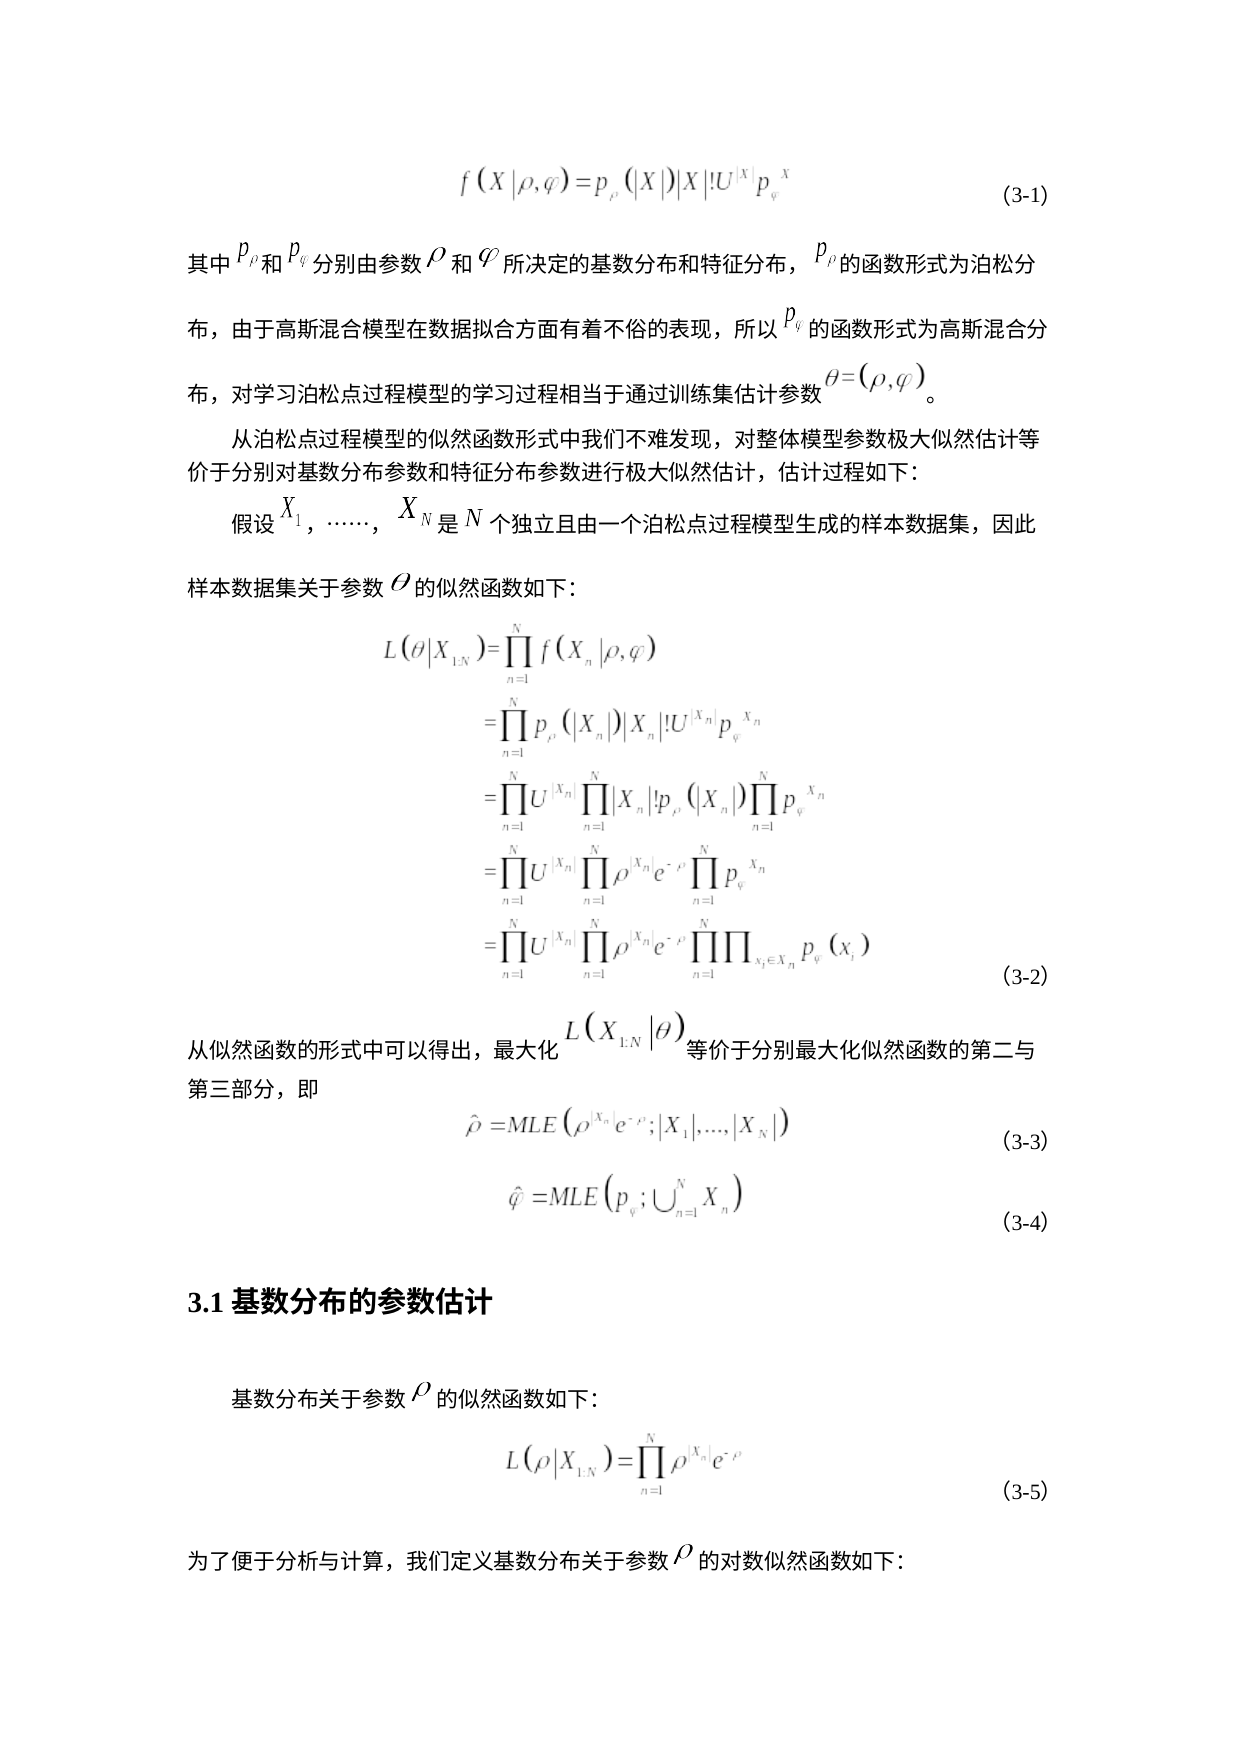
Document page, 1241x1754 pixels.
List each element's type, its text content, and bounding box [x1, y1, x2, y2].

text 其中和分别由参数和所决定的基数分布和特征分布，的函数形式为泊松分布，由于高斯混合模型在数据拟合方面有着不俗的表现，所以的函数形式为高斯混合分布，对学习泊松点过程模型的学习过程相当于通过训练集估计参数。 [187, 227, 1053, 422]
text （3-4） [187, 1169, 1053, 1267]
text 假设，……，是个独立且由一个泊松点过程模型生成的样本数据集，因此样本数据集关于参数的似然函数如下： [187, 487, 1053, 617]
text （3-1） [187, 162, 1053, 227]
text 从泊松点过程模型的似然函数形式中我们不难发现，对整体模型参数极大似然估计等价于分别对基数分布参数和特征分布参数进行极大似然估计，估计过程如下： [187, 422, 1053, 487]
text 基数分布关于参数的似然函数如下： [187, 1363, 1053, 1428]
subtitle 3.1 基数分布的参数估计 [187, 1267, 1053, 1332]
text （3-2） [187, 617, 1053, 1007]
text 为了便于分析与计算，我们定义基数分布关于参数的对数似然函数如下： [187, 1525, 1053, 1590]
text （3-5） [187, 1428, 1053, 1525]
text （3-3） [187, 1104, 1053, 1169]
text 从似然函数的形式中可以得出，最大化等价于分别最大化似然函数的第二与第三部分，即 [187, 1007, 1053, 1104]
